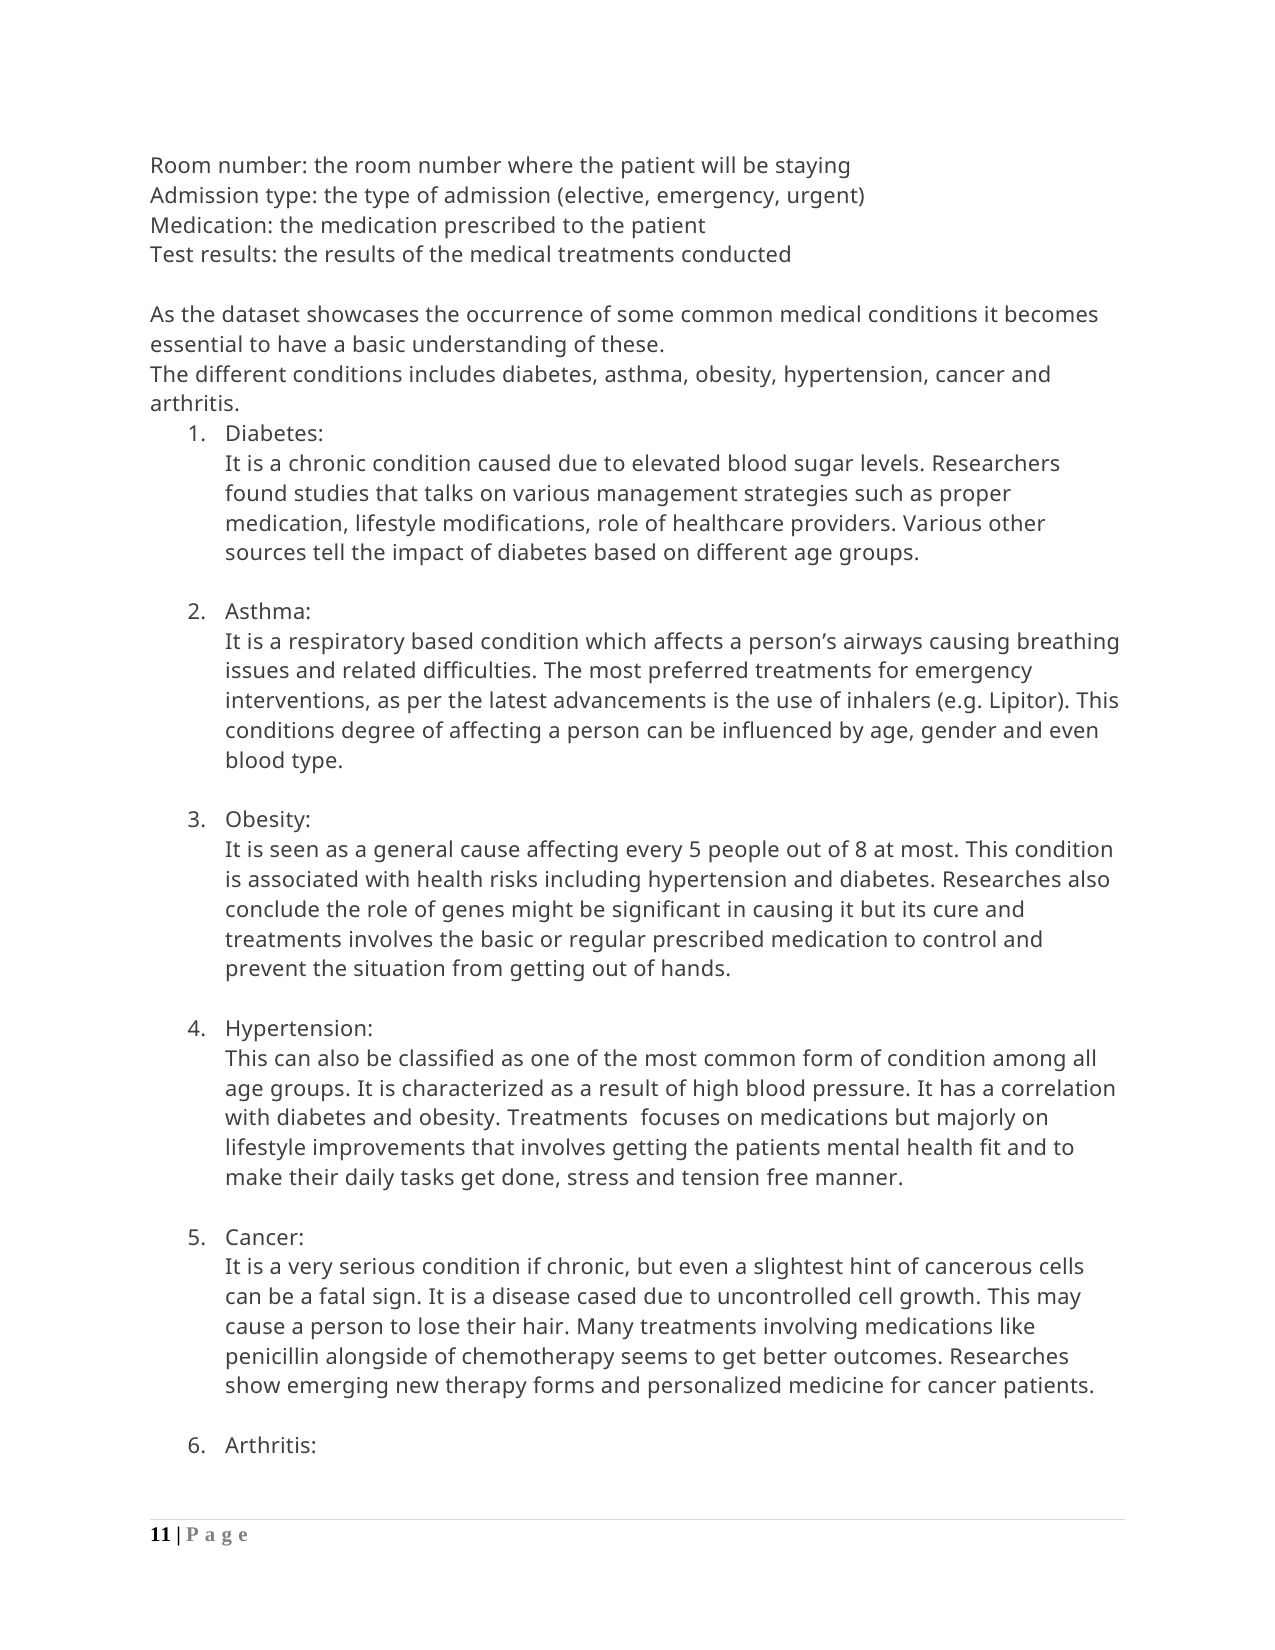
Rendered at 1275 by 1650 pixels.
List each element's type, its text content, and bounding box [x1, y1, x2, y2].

list Cancer: [187, 1221, 1125, 1251]
list Diabetes: [187, 418, 1125, 448]
text As the dataset showcases the occurrence of some common medical conditions it becomes essential to have a basic understanding of these. [150, 299, 1125, 358]
list It is a respiratory based condition which affects a person’s airways causing breathing issues and related difficulties. The most preferred treatments for emergency interventions, as per the latest advancements is the use of inhalers (e.g. Lipitor). This conditions degree of affecting a person can be influenced by age, gender and even blood type. [225, 626, 1125, 774]
text Test results: the results of the medical treatments conducted [150, 239, 1125, 269]
list Hypertension: [187, 1013, 1125, 1043]
list Asthma: [187, 596, 1125, 626]
list It is a chronic condition caused due to elevated blood sugar levels. Researchers found studies that talks on various management strategies such as proper medication, lifestyle modifications, role of healthcare providers. Various other sources tell the impact of diabetes based on different age groups. [225, 448, 1125, 567]
list Obesity: [187, 804, 1125, 834]
text Medication: the medication prescribed to the patient [150, 209, 1125, 239]
text Room number: the room number where the patient will be staying [150, 150, 1125, 180]
text The different conditions includes diabetes, asthma, obesity, hypertension, cancer and arthritis. [150, 358, 1125, 418]
list It is seen as a general cause affecting every 5 people out of 8 at most. This condition is associated with health risks including hypertension and diabetes. Researches also conclude the role of genes might be significant in causing it but its cure and treatments involves the basic or regular prescribed medication to control and prevent the situation from getting out of hands. [225, 834, 1125, 983]
list This can also be classified as one of the most common form of condition among all age groups. It is characterized as a result of high blood pressure. It has a correlation with diabetes and obesity. Treatments focuses on medications but majorly on lifestyle improvements that involves getting the patients mental health fit and to make their daily tasks get done, stress and tension free manner. [225, 1043, 1125, 1192]
list It is a very serious condition if chronic, but even a slightest hint of cancerous cells can be a fatal sign. It is a disease cased due to uncontrolled cell growth. This may cause a person to lose their hair. Many treatments involving medications like penicillin alongside of chemotherapy seems to get better outcomes. Researches show emerging new therapy forms and personalized medicine for cancer patients. [225, 1251, 1125, 1400]
list Arthritis: [187, 1430, 1125, 1460]
text Admission type: the type of admission (elective, emergency, urgent) [150, 180, 1125, 209]
